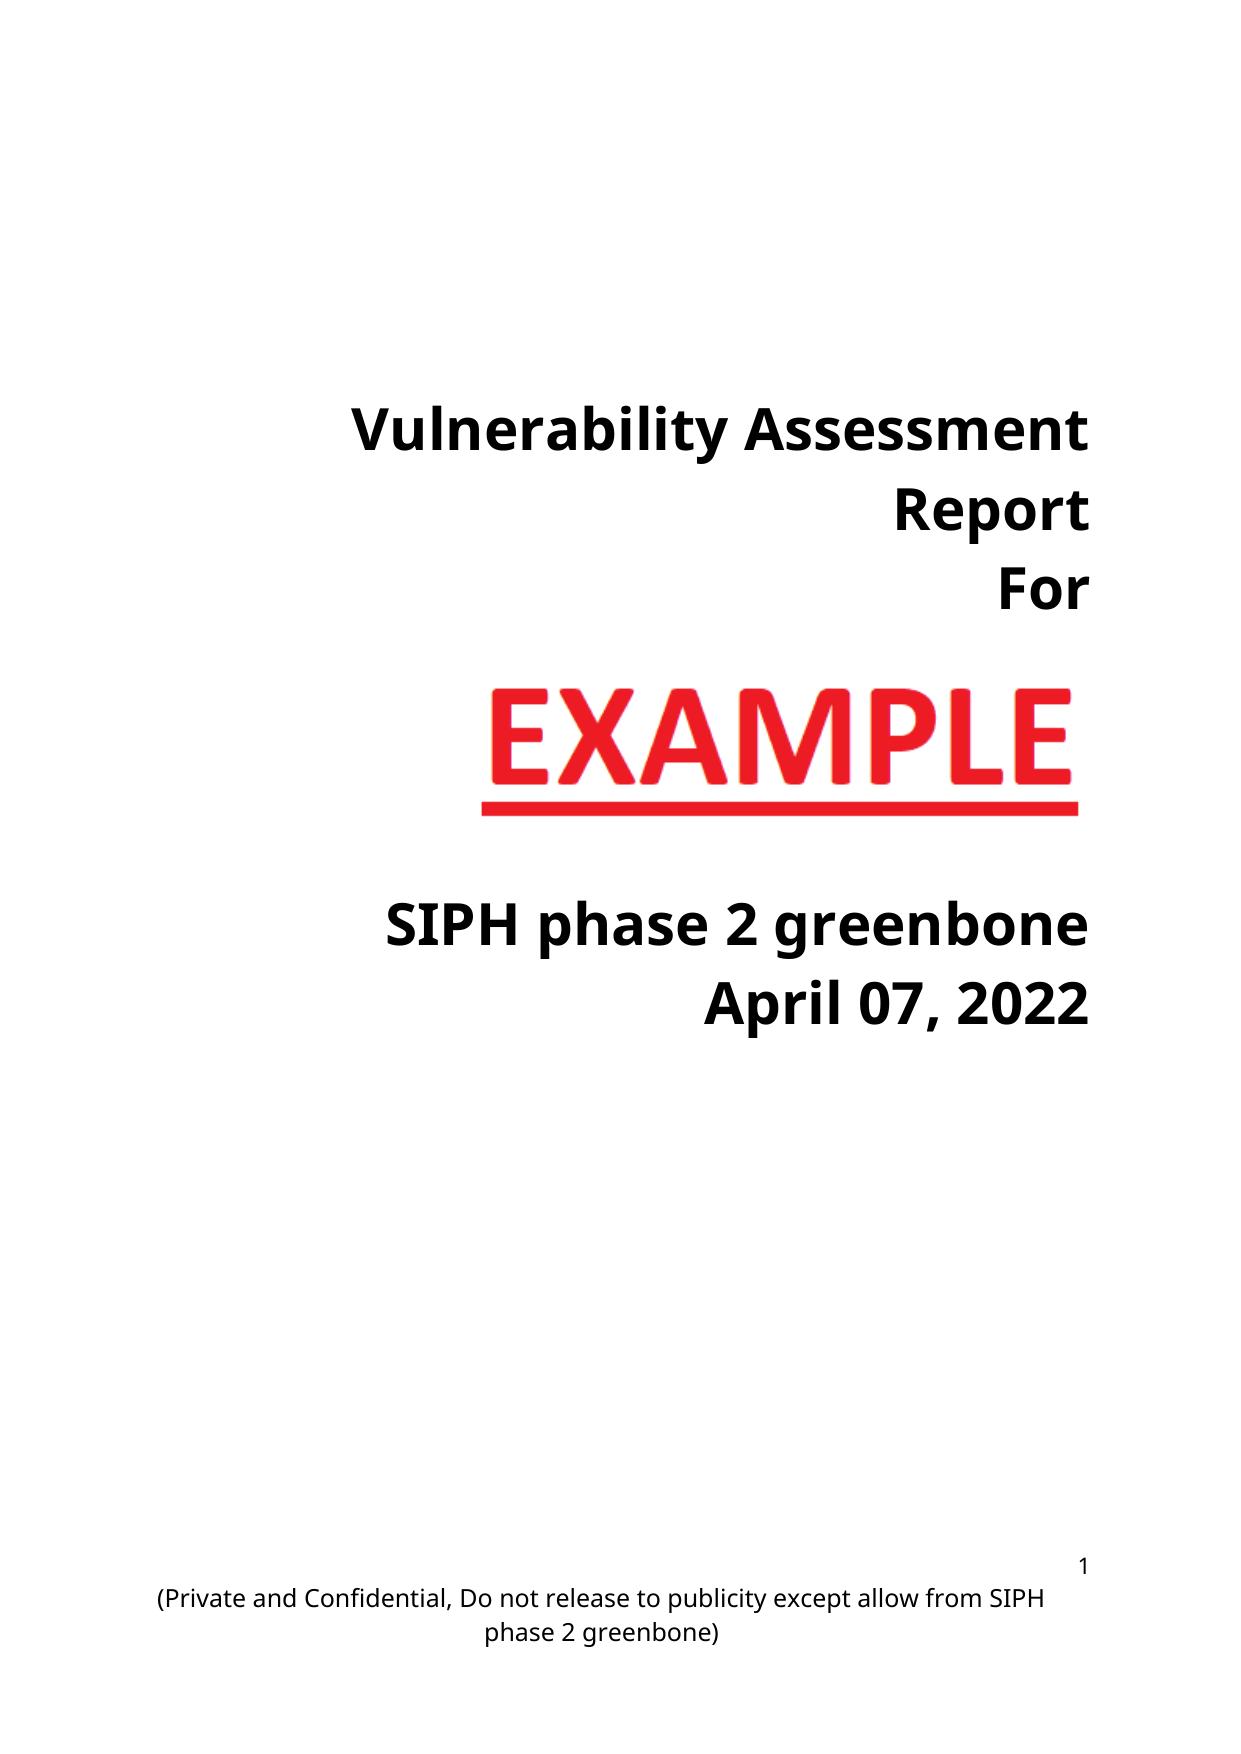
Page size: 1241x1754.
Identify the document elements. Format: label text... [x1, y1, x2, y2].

text SIPH phase 2 greenbone [150, 883, 1090, 962]
text April 07, 2022 [150, 962, 1090, 1042]
picture [471, 626, 1091, 843]
text Vulnerability Assessment Report [150, 388, 1090, 547]
text For [150, 547, 1090, 627]
